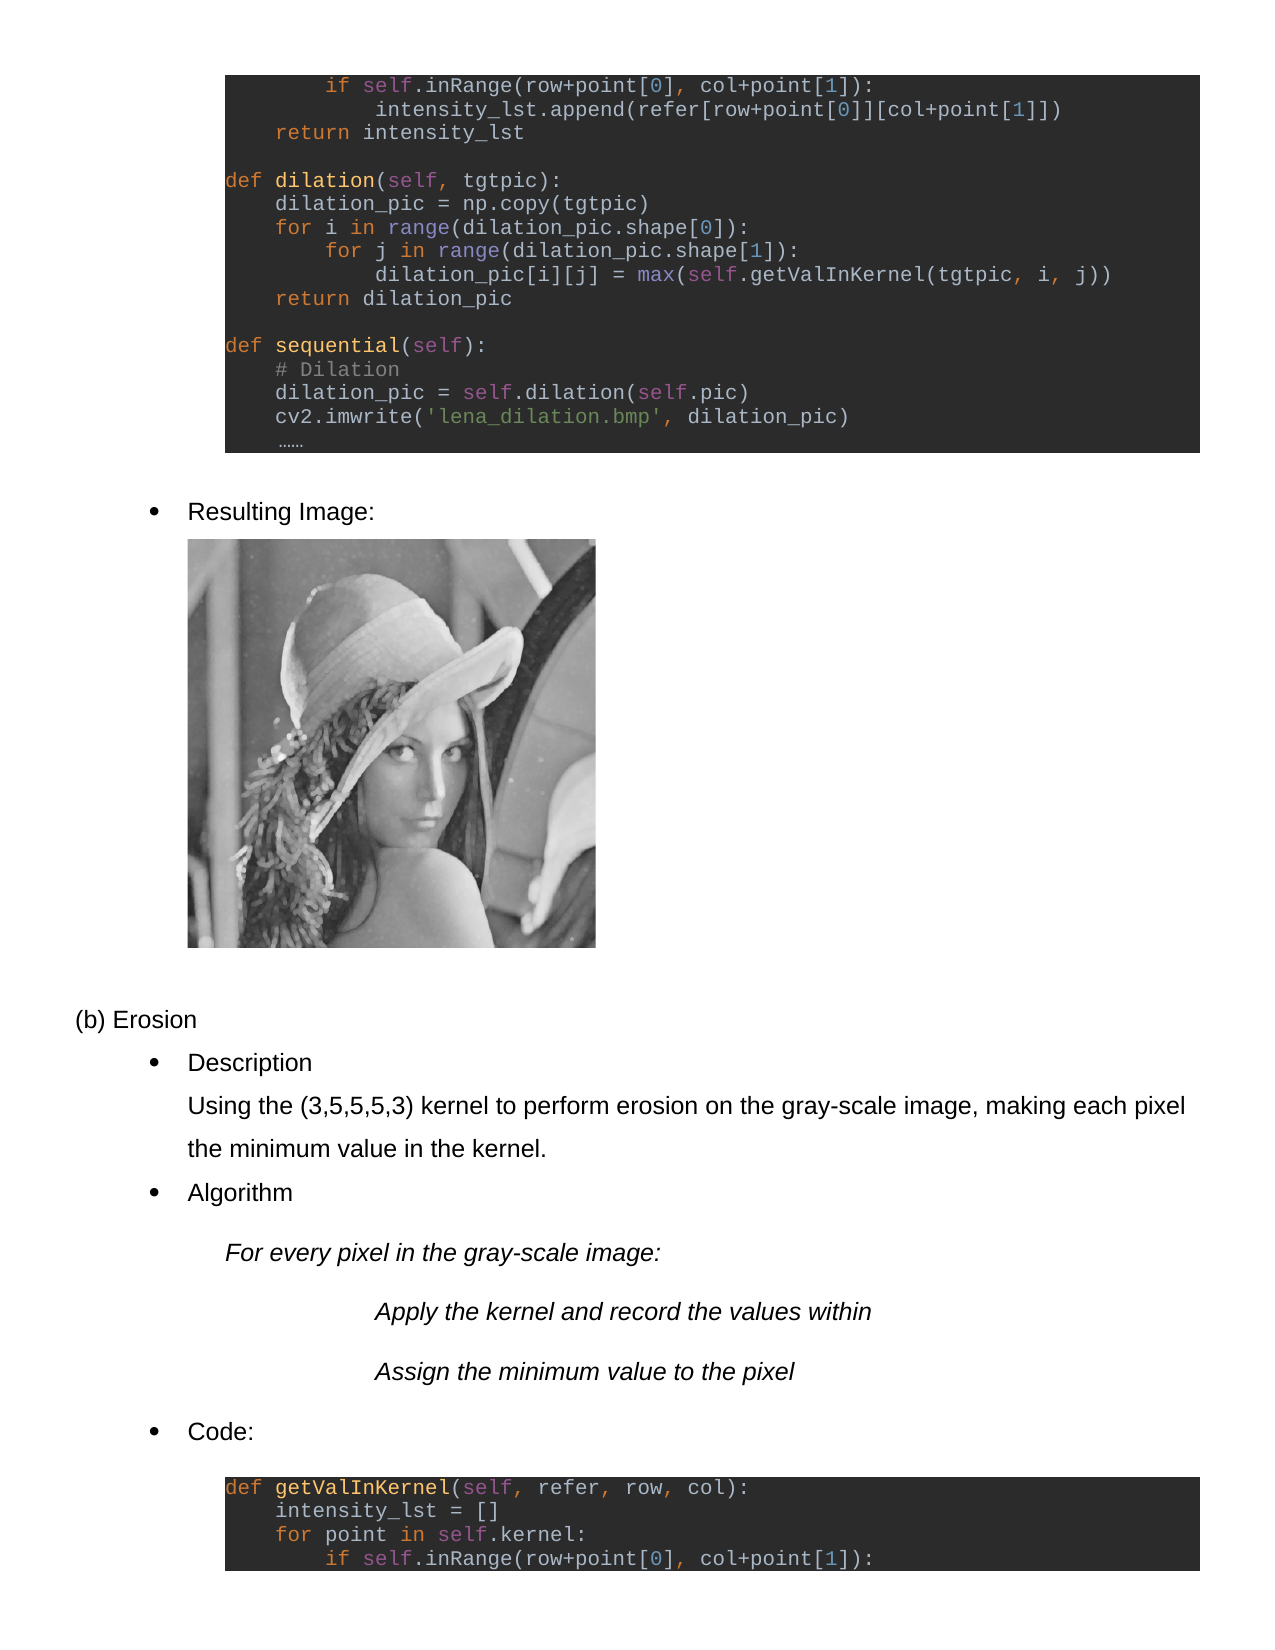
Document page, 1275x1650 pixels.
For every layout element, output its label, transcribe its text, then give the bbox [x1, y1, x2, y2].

text …… [225, 430, 1200, 453]
picture [187, 539, 596, 948]
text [225, 75, 1200, 311]
list Code: [150, 1417, 1200, 1446]
text For every pixel in the gray-scale image: [225, 1237, 1200, 1266]
list Resulting Image: [150, 496, 1200, 525]
text Apply the kernel and record the values within [225, 1297, 1200, 1326]
text def sequential(self): # Dilation dilation_pic = self.dilation(self.pic) cv2.imwrite('lena_dilation.bmp', dilation_pic) [225, 335, 1200, 430]
list Using the (3,5,5,5,3) kernel to perform erosion on the gray-scale image, making each pixel the minimum value in the kernel. [187, 1091, 1200, 1163]
list Algorithm [150, 1178, 1200, 1206]
list Description [150, 1048, 1200, 1077]
list Erosion [75, 1005, 1200, 1034]
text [225, 1477, 1200, 1571]
text Assign the minimum value to the pixel [225, 1357, 1200, 1386]
